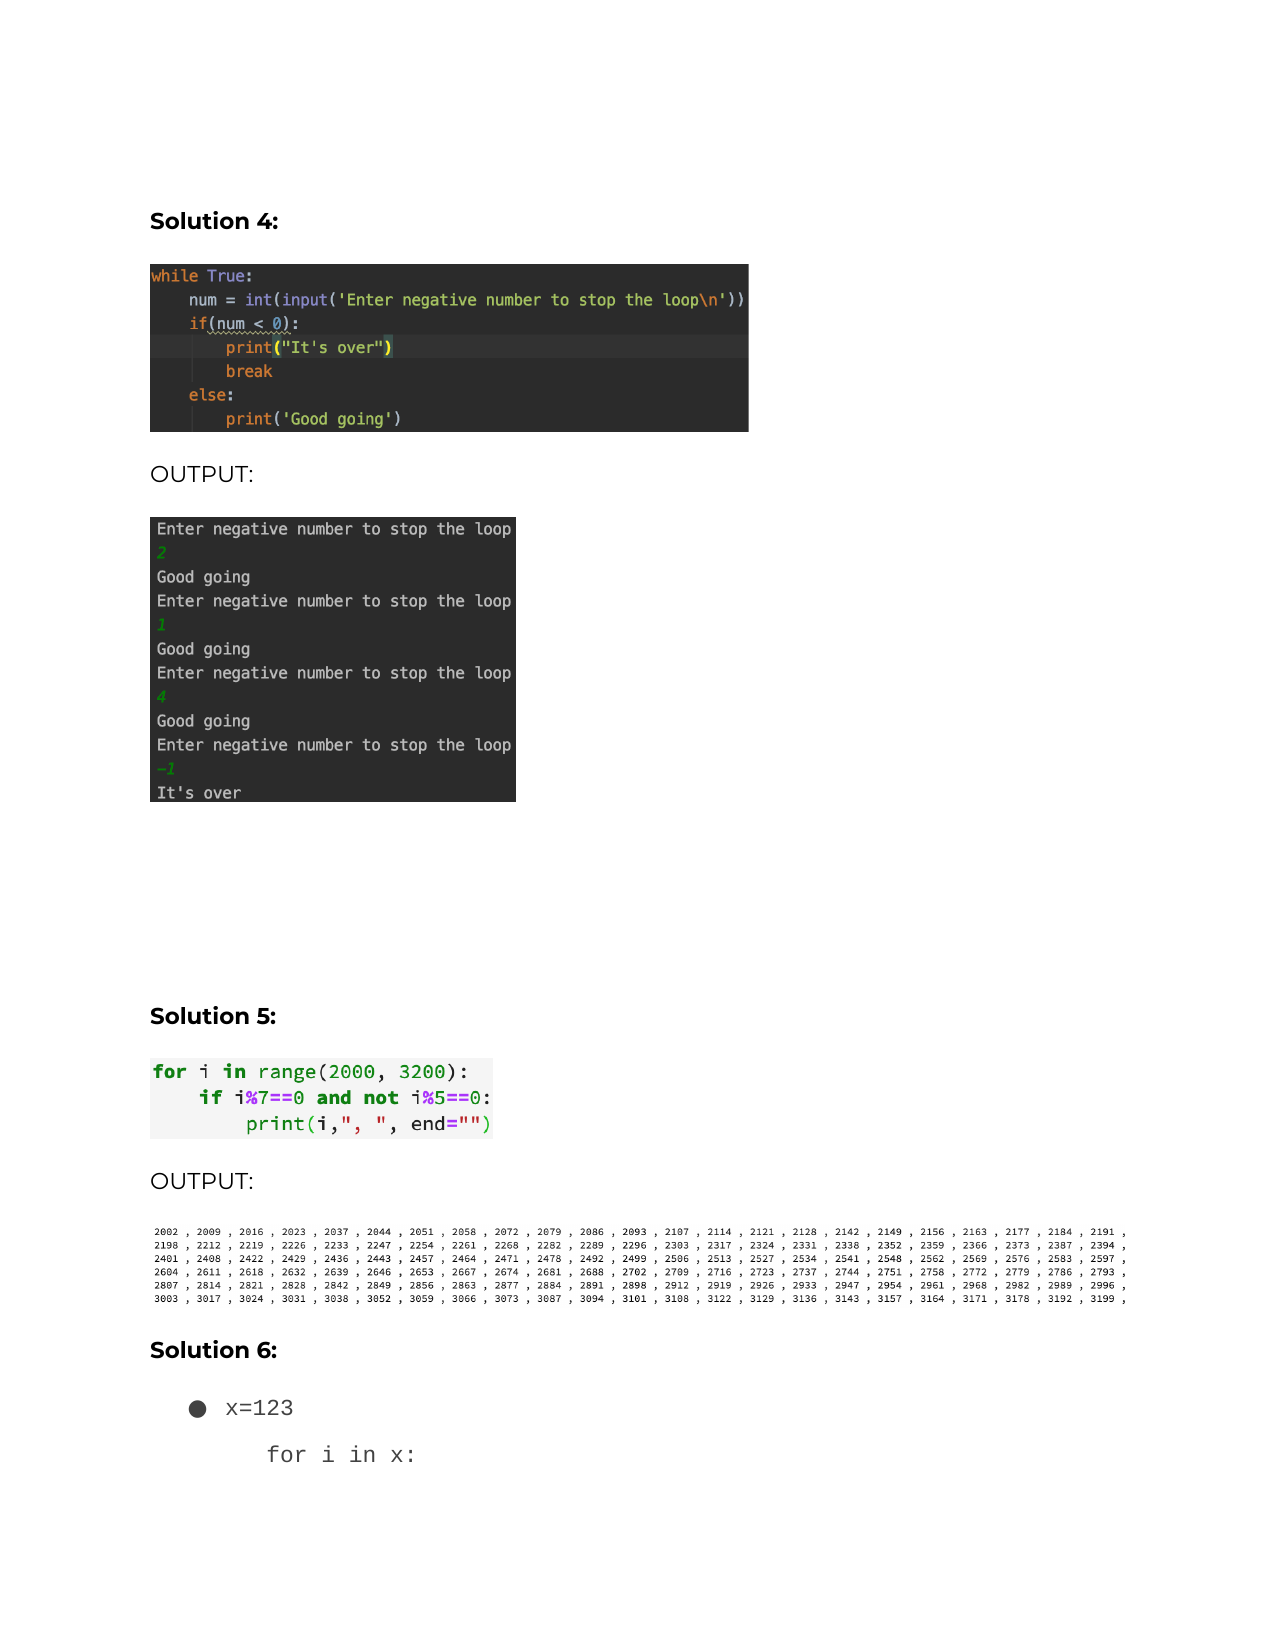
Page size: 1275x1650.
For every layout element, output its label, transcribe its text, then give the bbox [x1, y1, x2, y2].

text Solution 4: [150, 207, 1125, 235]
picture [150, 1224, 1125, 1308]
picture [150, 517, 516, 802]
text OUTPUT: [150, 1167, 1125, 1195]
text Solution 5: [150, 1002, 1125, 1030]
picture [150, 264, 749, 432]
text OUTPUT: [150, 460, 1125, 488]
list x=123 [187, 1393, 1125, 1422]
text Solution 6: [150, 1336, 1125, 1364]
picture [150, 1058, 493, 1139]
text for i in x: [150, 1443, 1125, 1469]
